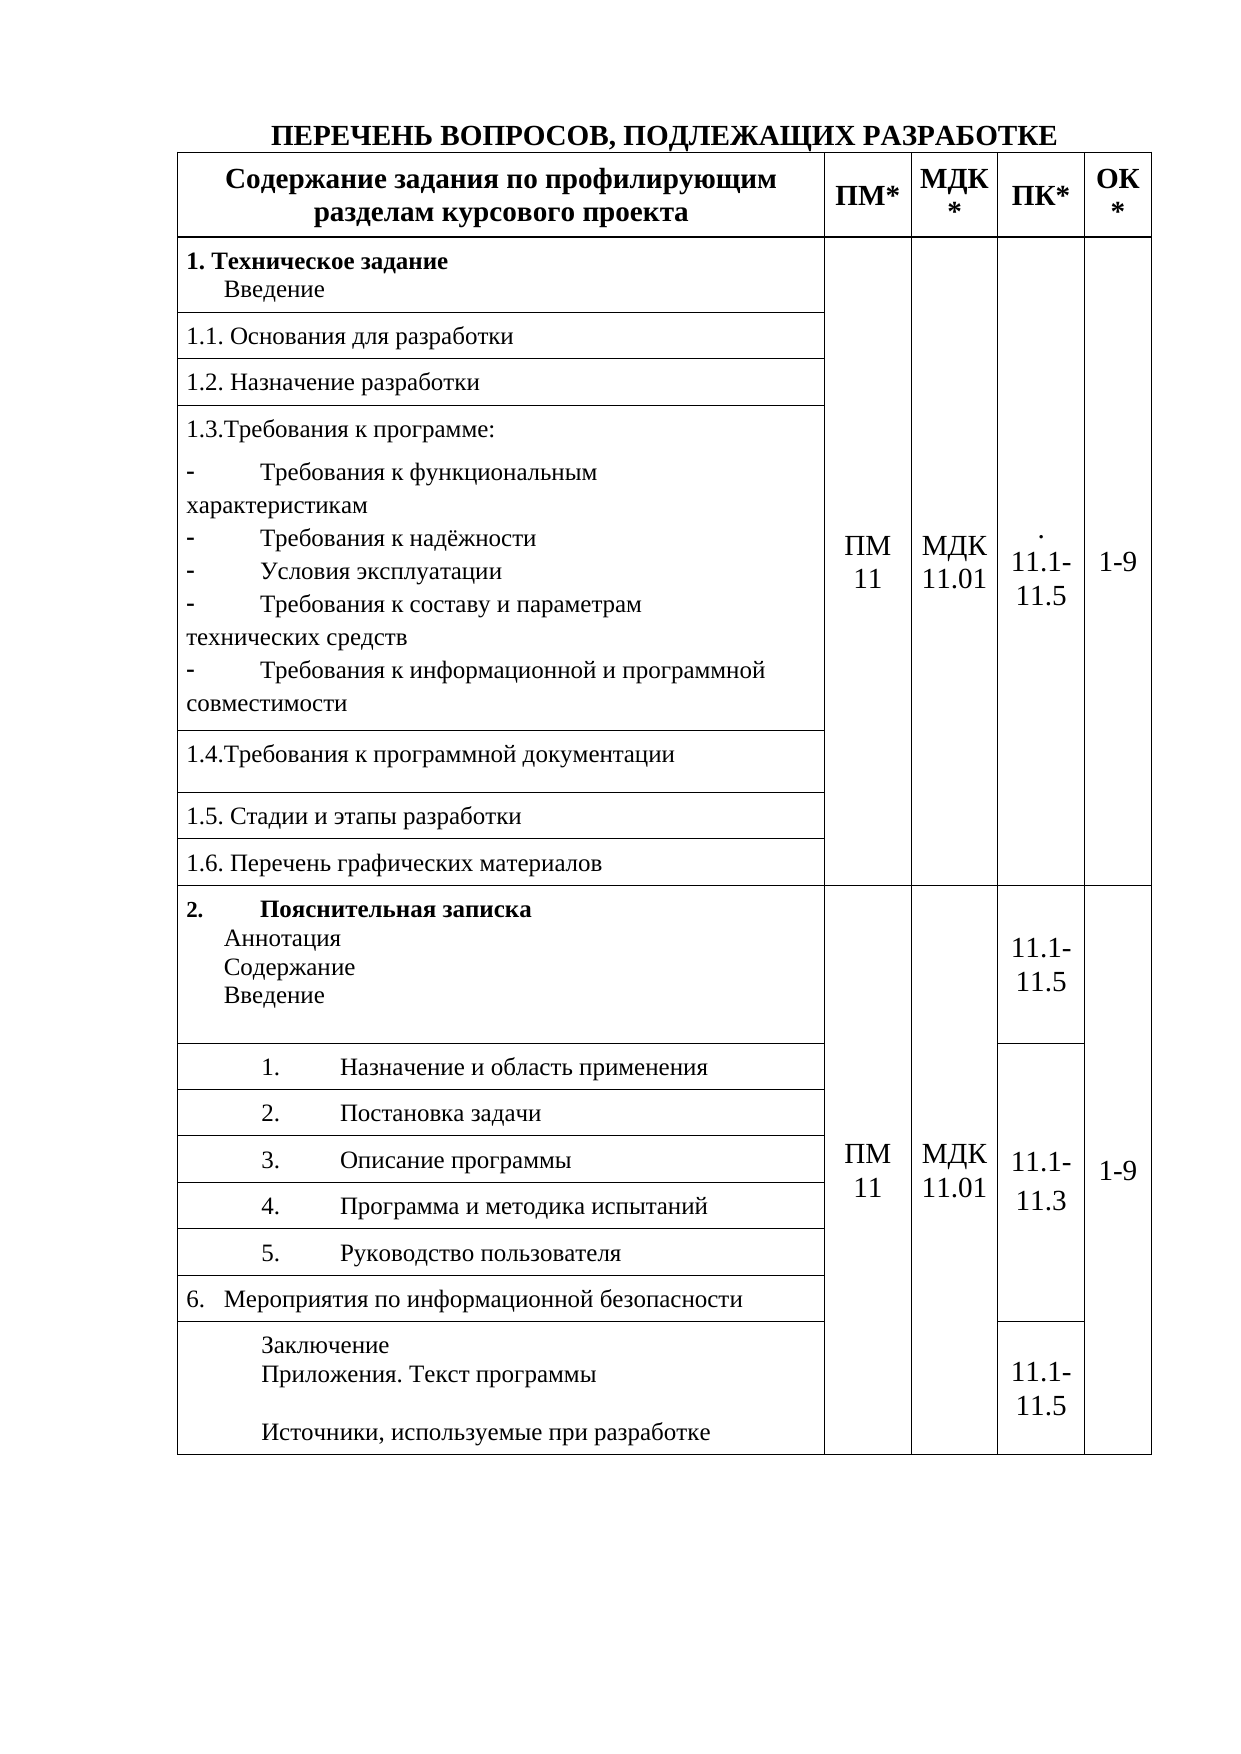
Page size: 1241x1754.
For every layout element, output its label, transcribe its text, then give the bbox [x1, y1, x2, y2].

table_cell 1.4.Требования к программной документации [178, 731, 824, 792]
table_cell 11.1-11.5 [998, 886, 1084, 1042]
table_header МДК* [912, 153, 997, 236]
table_cell Руководство пользователя [178, 1229, 824, 1275]
table_cell 1.1. Основания для разработки [178, 313, 824, 358]
table_cell МДК 11.01 [912, 238, 997, 885]
table_cell Назначение и область применения [178, 1044, 824, 1089]
table_cell 1.6. Перечень графических материалов [178, 839, 824, 885]
table_cell Постановка задачи [178, 1090, 824, 1135]
table_cell МДК 11.01 [912, 886, 997, 1454]
table_cell . 11.1-11.5 [998, 238, 1084, 885]
table_cell 11.1-11.5 [998, 1322, 1084, 1454]
table_cell 1-9 [1085, 238, 1151, 885]
table_header ОК* [1085, 153, 1151, 236]
text ПЕРЕЧЕНЬ ВОПРОСОВ, ПОДЛЕЖАЩИХ РАЗРАБОТКЕ [177, 118, 1152, 152]
table_cell 1-9 [1085, 886, 1151, 1454]
table_cell ПМ 11 [825, 886, 911, 1454]
table_cell 1.3.Требования к программе: Требования к функциональным характеристикам Требования к надёжности Условия эксплуатации Требования к составу и параметрам технических средств Требования к информационной и программной совместимости [178, 406, 824, 730]
table_cell ПМ 11 [825, 238, 911, 885]
table_cell Пояснительная записка Аннотация Содержание Введение [178, 886, 824, 1042]
table_header ПМ* [825, 153, 911, 236]
table_cell 6. Мероприятия по информационной безопасности [178, 1276, 824, 1321]
table_cell 11.1-11.3 [998, 1044, 1084, 1321]
table_header Содержание задания по профилирующим разделам курсового проекта [178, 153, 824, 236]
table_cell Описание программы [178, 1136, 824, 1182]
table_header ПК* [998, 153, 1084, 236]
table_cell Заключение Приложения. Текст программы Источники, используемые при разработке [178, 1322, 824, 1454]
table_cell Программа и методика испытаний [178, 1183, 824, 1228]
table_cell 1. Техническое задание Введение [178, 238, 824, 312]
table_cell 1.2. Назначение разработки [178, 359, 824, 404]
table_cell 1.5. Стадии и этапы разработки [178, 793, 824, 838]
